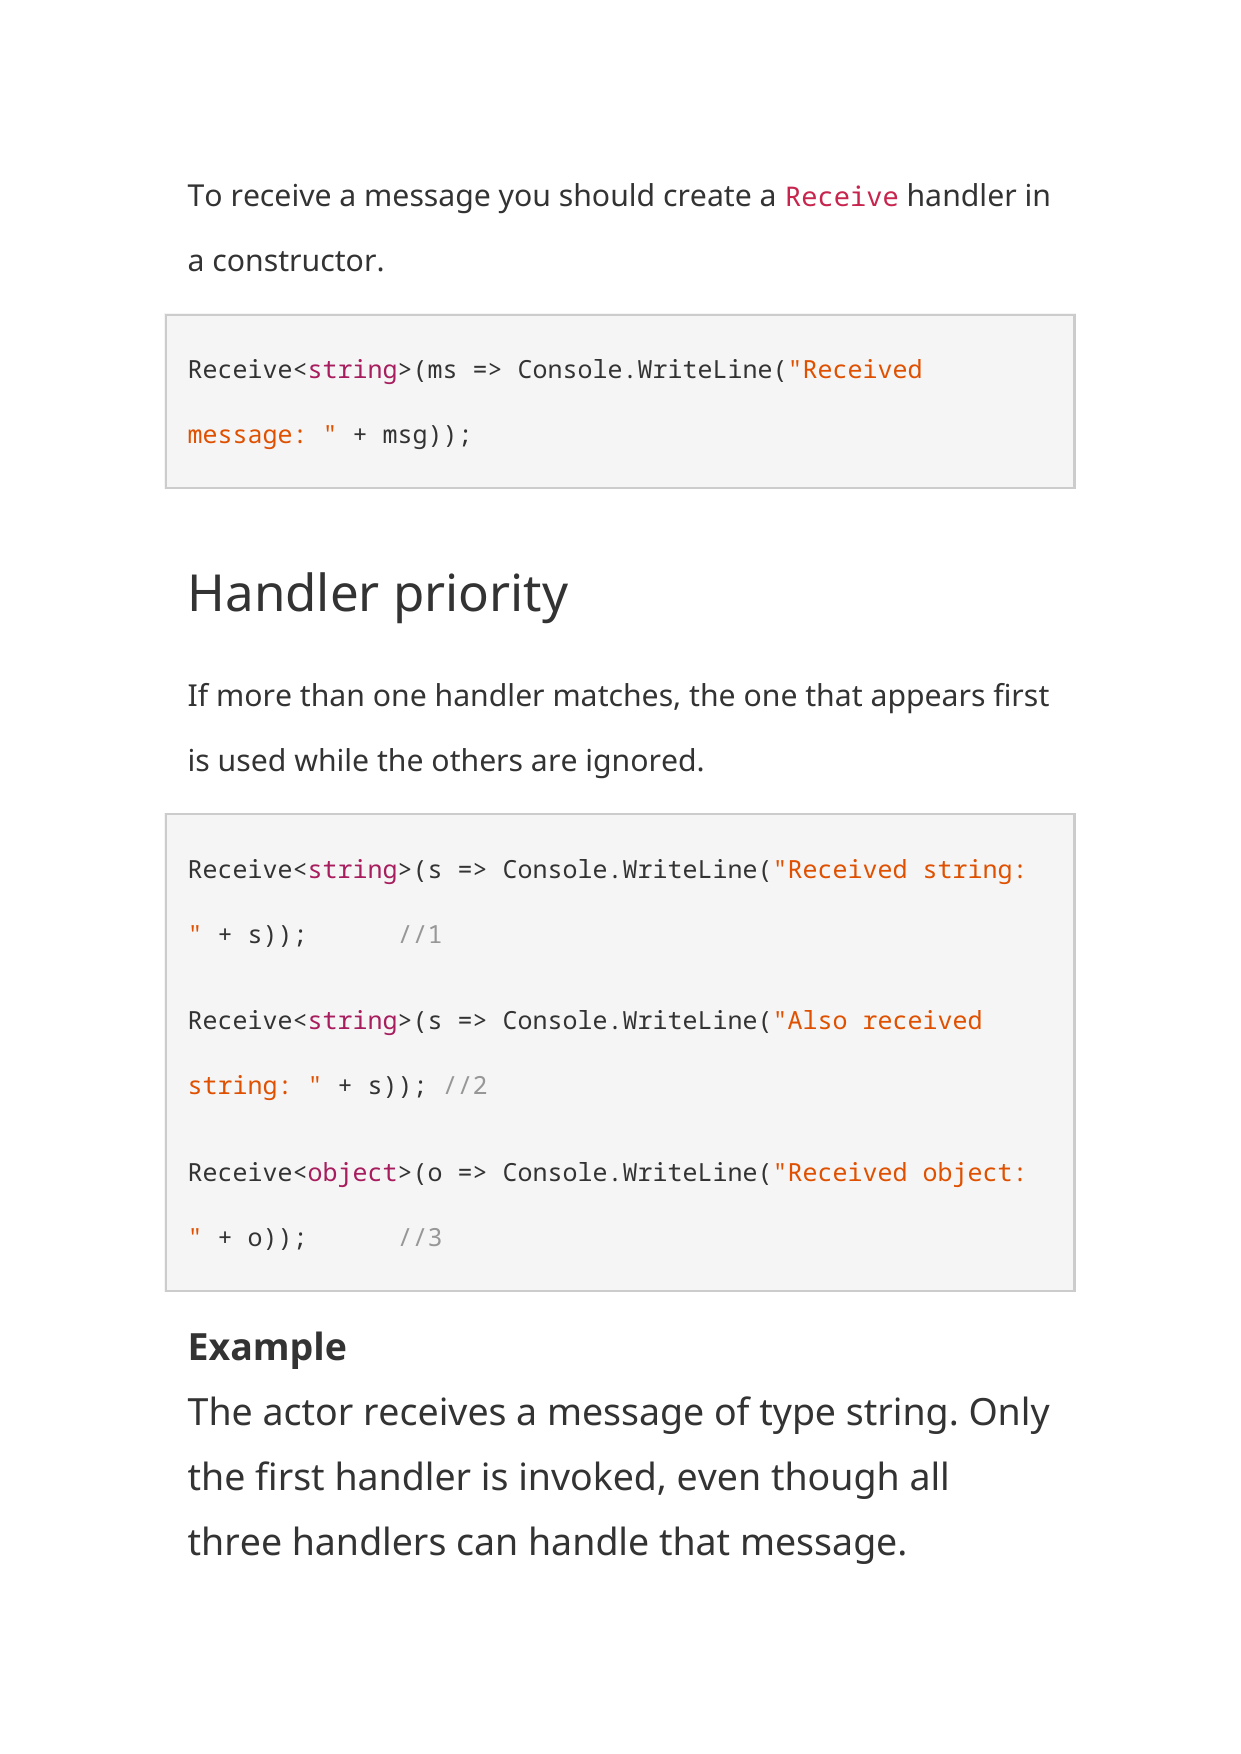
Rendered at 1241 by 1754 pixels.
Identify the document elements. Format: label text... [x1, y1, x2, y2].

text Receive<string>(ms => Console.WriteLine("Received message: " + msg)); [167, 316, 1073, 487]
text If more than one handler matches, the one that appears first is used while the others are ignored. [187, 662, 1053, 792]
text Receive<string>(s => Console.WriteLine("Received string: " + s)); //1 [167, 815, 1073, 965]
text Receive<object>(o => Console.WriteLine("Received object: " + o)); //3 [167, 1116, 1073, 1290]
text Example The actor receives a message of type string. Only the first handler is invoked, even though all three handlers can handle that message. [187, 1313, 1053, 1573]
text Handler priority [187, 543, 1053, 640]
text Receive<string>(s => Console.WriteLine("Also received string: " + s)); //2 [167, 965, 1073, 1116]
text To receive a message you should create a Receive handler in a constructor. [187, 162, 1053, 292]
